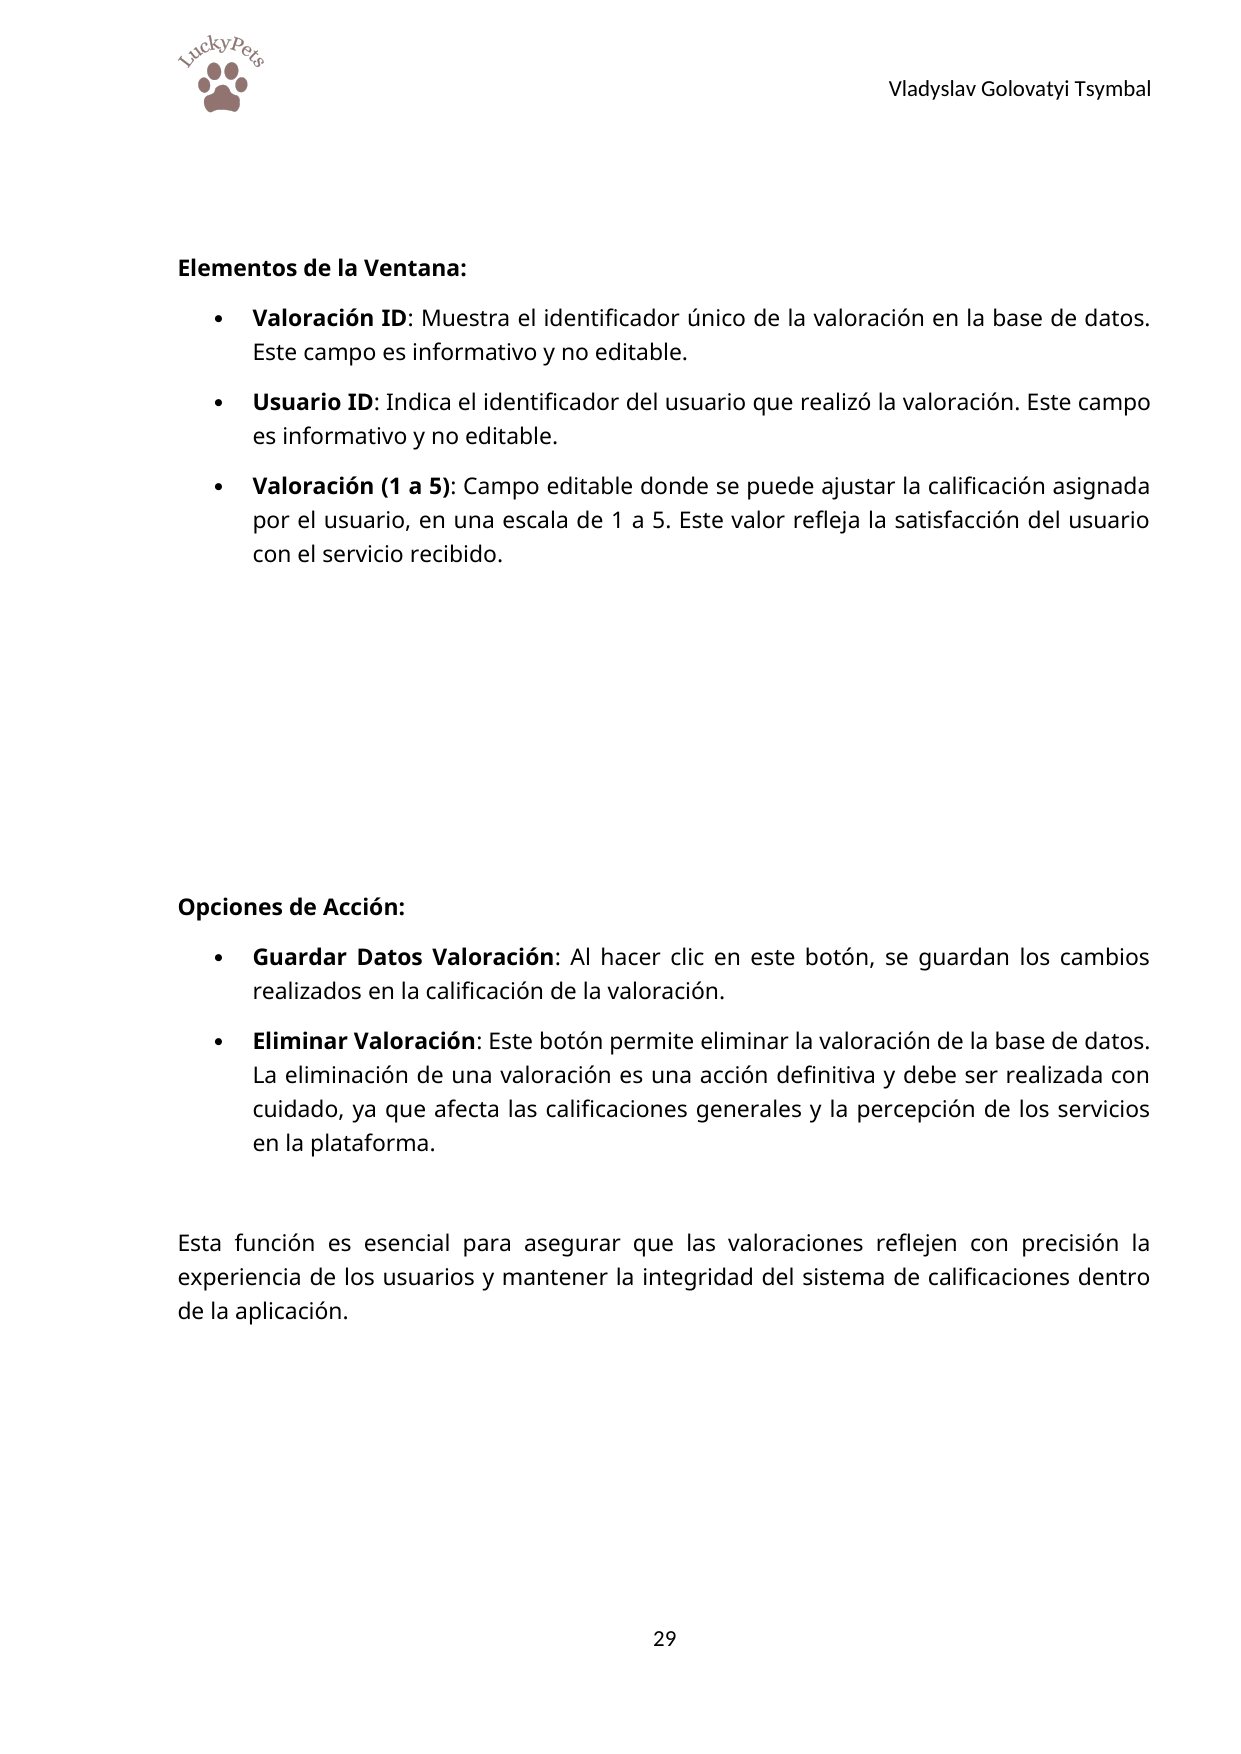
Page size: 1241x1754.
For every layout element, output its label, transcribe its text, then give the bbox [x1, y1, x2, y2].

text Esta función es esencial para asegurar que las valoraciones reflejen con precisión la experiencia de los usuarios y mantener la integridad del sistema de calificaciones dentro de la aplicación. [177, 1227, 1152, 1326]
text Opciones de Acción: [177, 891, 1152, 922]
list Valoración ID: Muestra el identificador único de la valoración en la base de datos. Este campo es informativo y no editable. [215, 302, 1152, 367]
picture [177, 27, 268, 118]
list Valoración (1 a 5): Campo editable donde se puede ajustar la calificación asignada por el usuario, en una escala de 1 a 5. Este valor refleja la satisfacción del usuario con el servicio recibido. [215, 470, 1152, 569]
list Usuario ID: Indica el identificador del usuario que realizó la valoración. Este campo es informativo y no editable. [215, 386, 1152, 451]
list Guardar Datos Valoración: Al hacer clic en este botón, se guardan los cambios realizados en la calificación de la valoración. [215, 941, 1152, 1006]
text Elementos de la Ventana: [177, 252, 1152, 283]
list Eliminar Valoración: Este botón permite eliminar la valoración de la base de datos. La eliminación de una valoración es una acción definitiva y debe ser realizada con cuidado, ya que afecta las calificaciones generales y la percepción de los servicios en la plataforma. [215, 1025, 1152, 1158]
